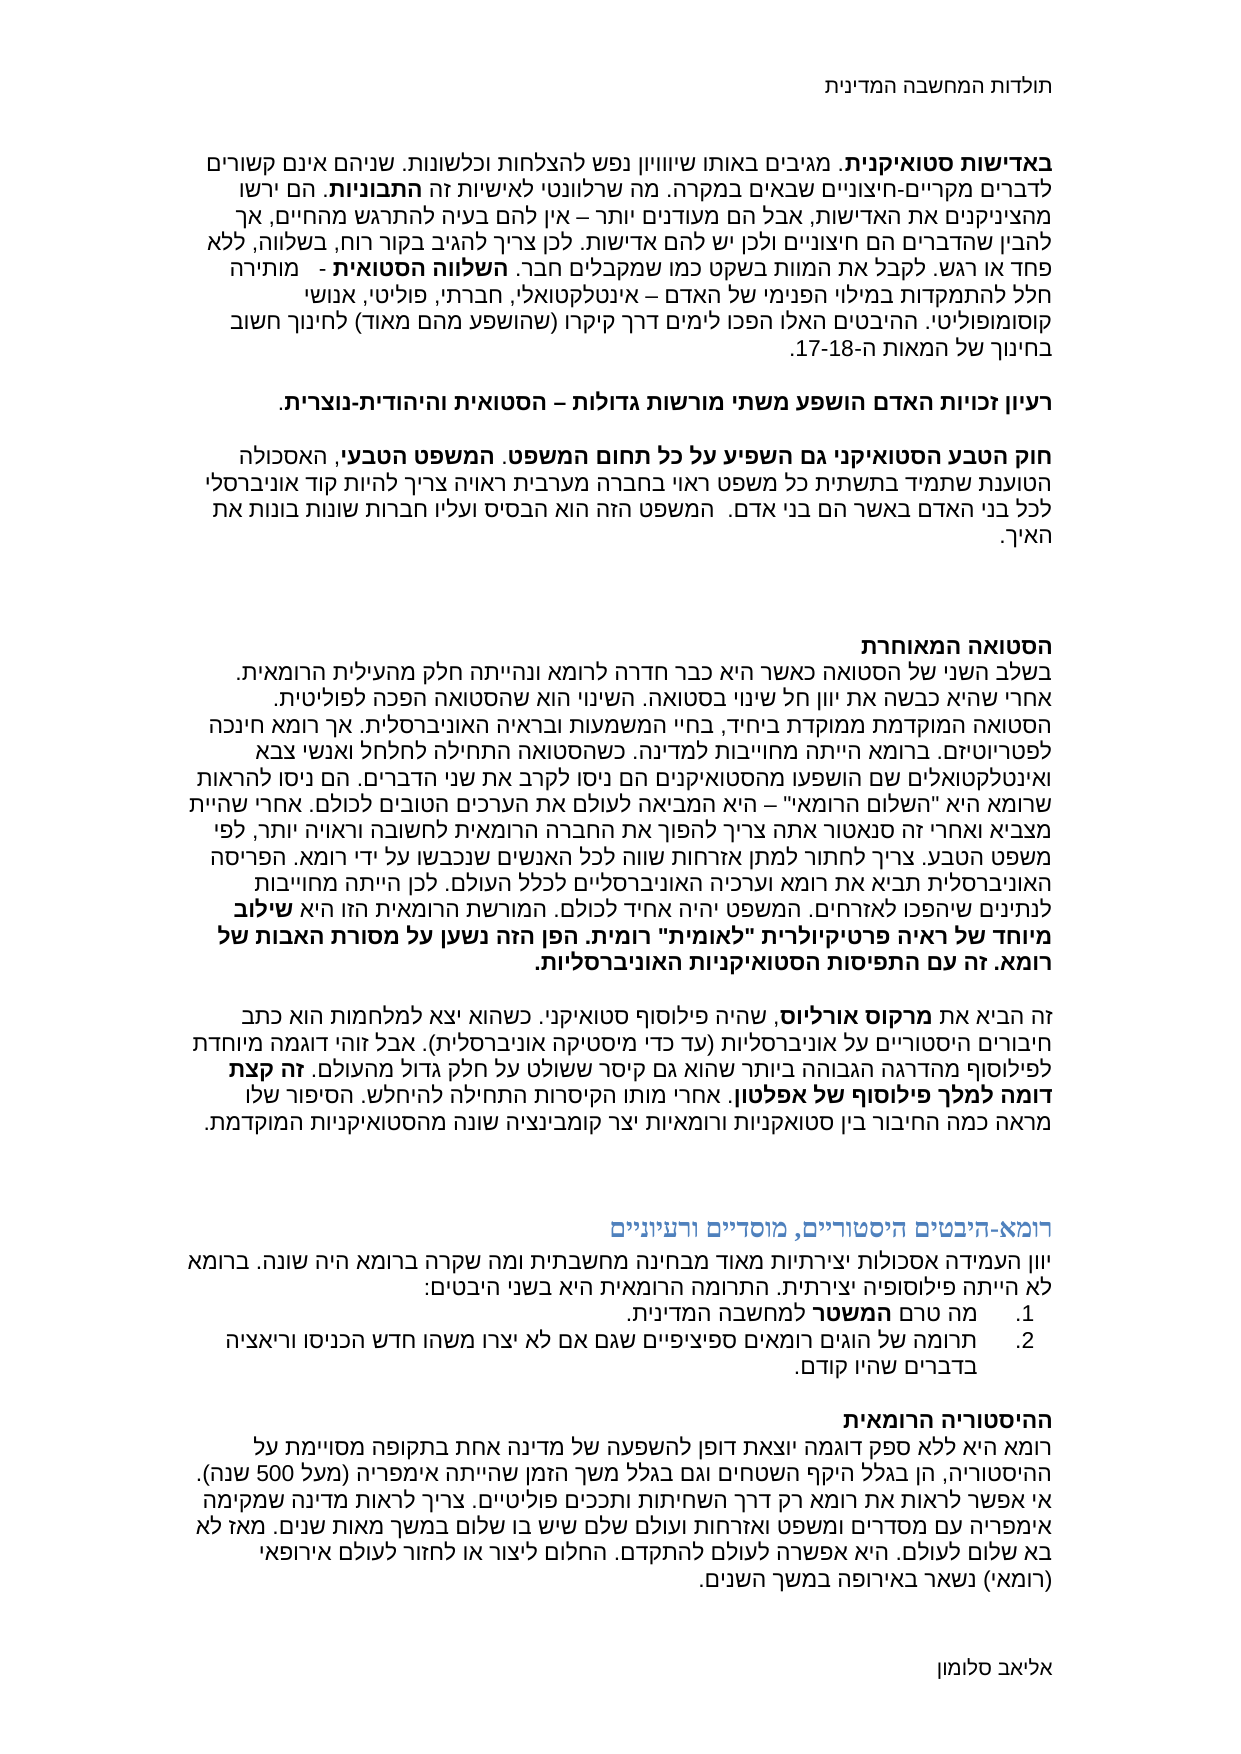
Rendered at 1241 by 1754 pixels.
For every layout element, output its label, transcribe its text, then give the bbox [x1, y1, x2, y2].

text רומא היא ללא ספק דוגמה יוצאת דופן להשפעה של מדינה אחת בתקופה מסויימת על ההיסטוריה, הן בגלל היקף השטחים וגם בגלל משך הזמן שהייתה אימפריה (מעל 500 שנה). אי אפשר לראות את רומא רק דרך השחיתות ותככים פוליטיים. צריך לראות מדינה שמקימה אימפריה עם מסדרים ומשפט ואזרחות ועולם שלם שיש בו שלום במשך מאות שנים. מאז לא בא שלום לעולם. היא אפשרה לעולם להתקדם. החלום ליצור או לחזור לעולם אירופאי (רומאי) נשאר באירופה במשך השנים. [187, 1434, 1053, 1592]
text ההיסטוריה הרומאית [187, 1407, 1053, 1434]
text בשלב השני של הסטואה כאשר היא כבר חדרה לרומא ונהייתה חלק מהעילית הרומאית. אחרי שהיא כבשה את יוון חל שינוי בסטואה. השינוי הוא שהסטואה הפכה לפוליטית. הסטואה המוקדמת ממוקדת ביחיד, בחיי המשמעות ובראיה האוניברסלית. אך רומא חינכה לפטריוטיזם. ברומא הייתה מחוייבות למדינה. כשהסטואה התחילה לחלחל ואנשי צבא ואינטלקטואלים שם הושפעו מהסטואיקנים הם ניסו לקרב את שני הדברים. הם ניסו להראות שרומא היא "השלום הרומאי" – היא המביאה לעולם את הערכים הטובים לכולם. אחרי שהיית מצביא ואחרי זה סנאטור אתה צריך להפוך את החברה הרומאית לחשובה וראויה יותר, לפי משפט הטבע. צריך לחתור למתן אזרחות שווה לכל האנשים שנכבשו על ידי רומא. הפריסה האוניברסלית תביא את רומא וערכיה האוניברסליים לכלל העולם. לכן הייתה מחוייבות לנתינים שיהפכו לאזרחים. המשפט יהיה אחיד לכולם. המורשת הרומאית הזו היא שילוב מיוחד של ראיה פרטיקיולרית "לאומית" רומית. הפן הזה נשען על מסורת האבות של רומא. זה עם התפיסות הסטואיקניות האוניברסליות. [187, 659, 1053, 975]
subtitle רומא-היבטים היסטוריים, מוסדיים ורעיוניים [187, 1212, 1053, 1243]
text חוק הטבע הסטואיקני גם השפיע על כל תחום המשפט. המשפט הטבעי, האסכולה הטוענת שתמיד בתשתית כל משפט ראוי בחברה מערבית ראויה צריך להיות קוד אוניברסלי לכל בני האדם באשר הם בני אדם. המשפט הזה הוא הבסיס ועליו חברות שונות בונות את האיך. [187, 443, 1053, 549]
text יוון העמידה אסכולות יצירתיות מאוד מבחינה מחשבתית ומה שקרה ברומא היה שונה. ברומא לא הייתה פילוסופיה יצירתית. התרומה הרומאית היא בשני היבטים: [187, 1248, 1053, 1300]
list מה טרם המשטר למחשבה המדינית. [187, 1300, 1015, 1327]
text זה הביא את מרקוס אורליוס, שהיה פילוסוף סטואיקני. כשהוא יצא למלחמות הוא כתב חיבורים היסטוריים על אוניברסליות (עד כדי מיסטיקה אוניברסלית). אבל זוהי דוגמה מיוחדת לפילוסוף מהדרגה הגבוהה ביותר שהוא גם קיסר ששולט על חלק גדול מהעולם. זה קצת דומה למלך פילוסוף של אפלטון. אחרי מותו הקיסרות התחילה להיחלש. הסיפור שלו מראה כמה החיבור בין סטואקניות ורומאיות יצר קומבינציה שונה מהסטואיקניות המוקדמת. [187, 1003, 1053, 1135]
text הסטואה המאוחרת [187, 633, 1053, 659]
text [187, 150, 1053, 361]
list תרומה של הוגים רומאים ספיציפיים שגם אם לא יצרו משהו חדש הכניסו וריאציה בדברים שהיו קודם. [187, 1327, 1015, 1379]
text רעיון זכויות האדם הושפע משתי מורשות גדולות – הסטואית והיהודית-נוצרית. [187, 389, 1053, 415]
